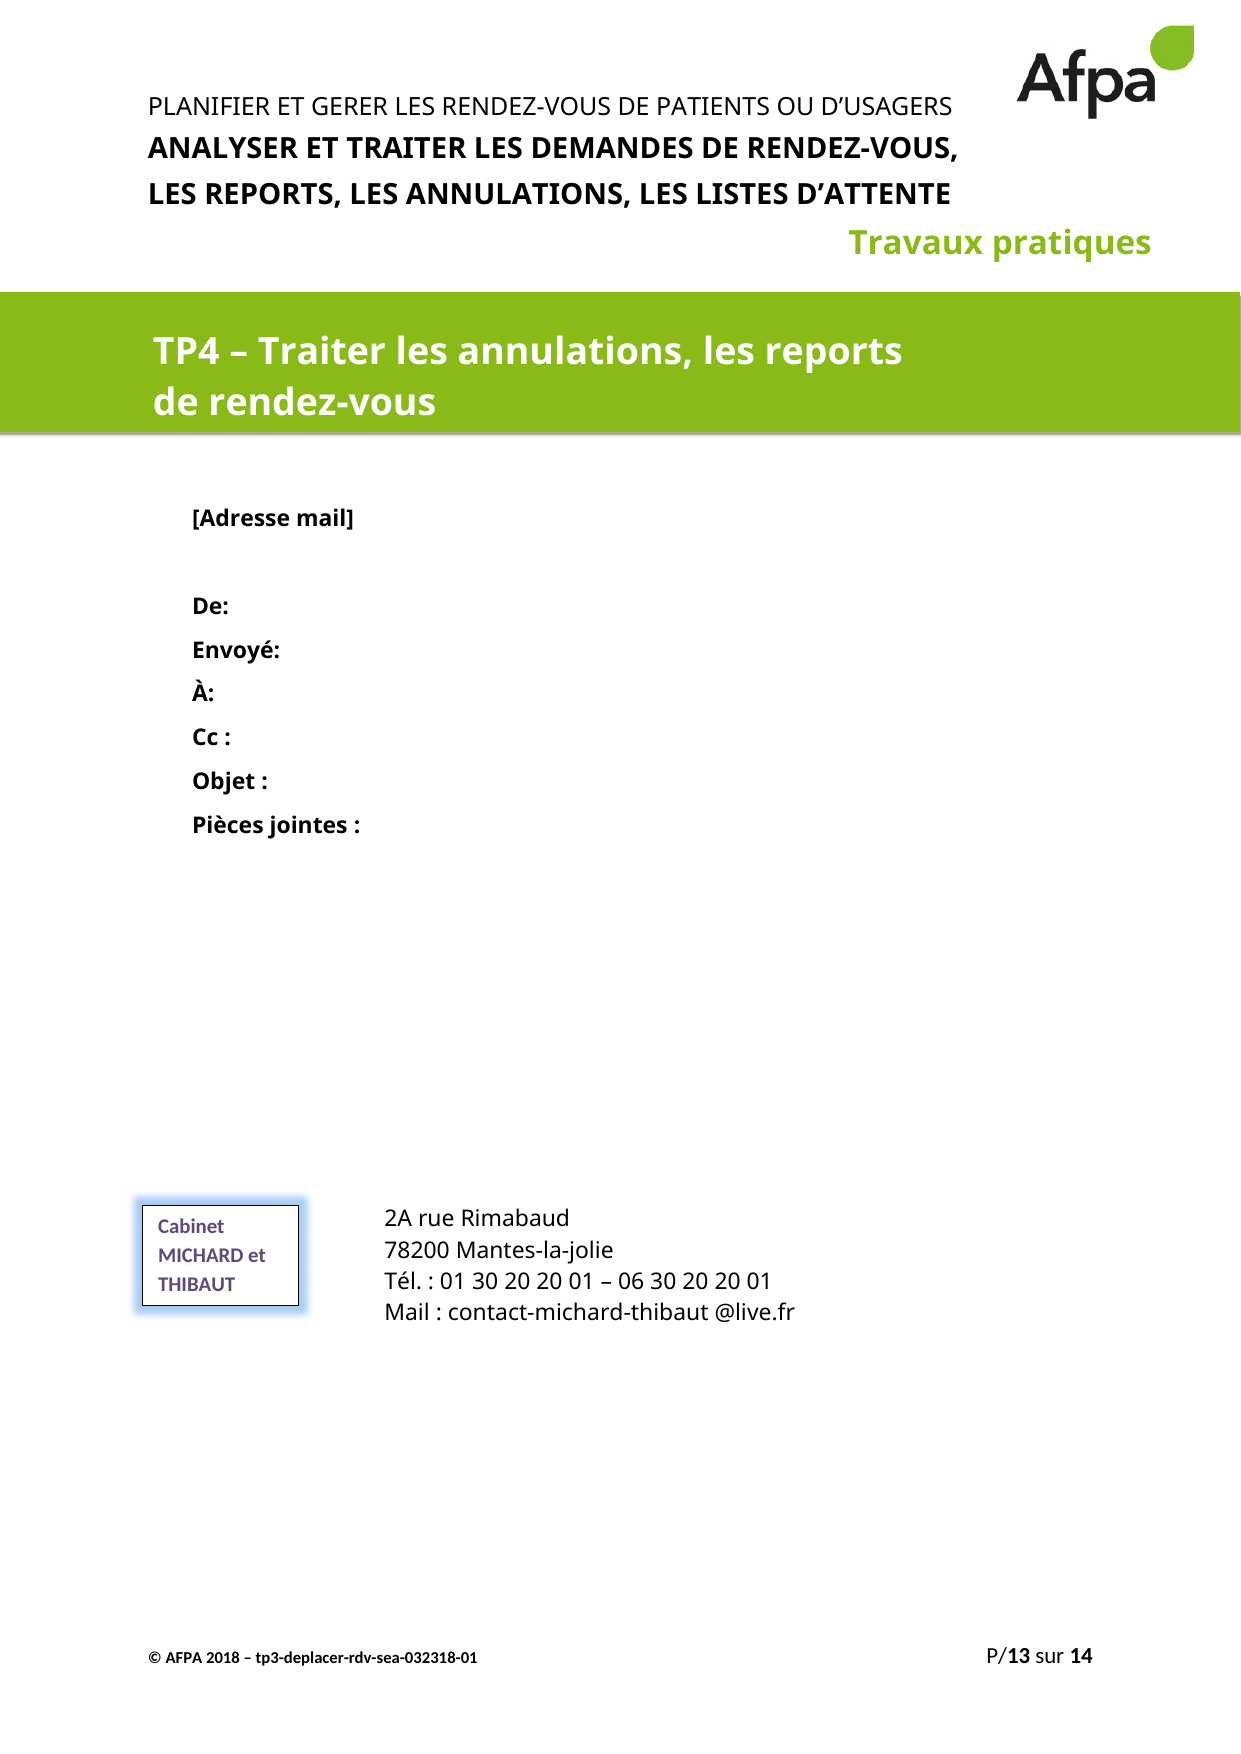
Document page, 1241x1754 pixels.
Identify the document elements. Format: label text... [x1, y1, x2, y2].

text Pièces jointes : [192, 808, 1093, 840]
text Mail : contact-michard-thibaut @live.fr [192, 1296, 1093, 1327]
text À: [192, 677, 1093, 708]
text 2A rue Rimabaud [306, 1202, 1093, 1233]
text Objet : [192, 765, 1093, 796]
text [Adresse mail] [192, 502, 1093, 533]
text Cc : [192, 721, 1093, 752]
text Envoyé: [192, 633, 1093, 665]
text Tél. : 01 30 20 20 01 – 06 30 20 20 01 [307, 1265, 1093, 1296]
text De: [192, 590, 1093, 621]
text 78200 Mantes-la-jolie [307, 1233, 1093, 1265]
picture [1016, 25, 1194, 119]
